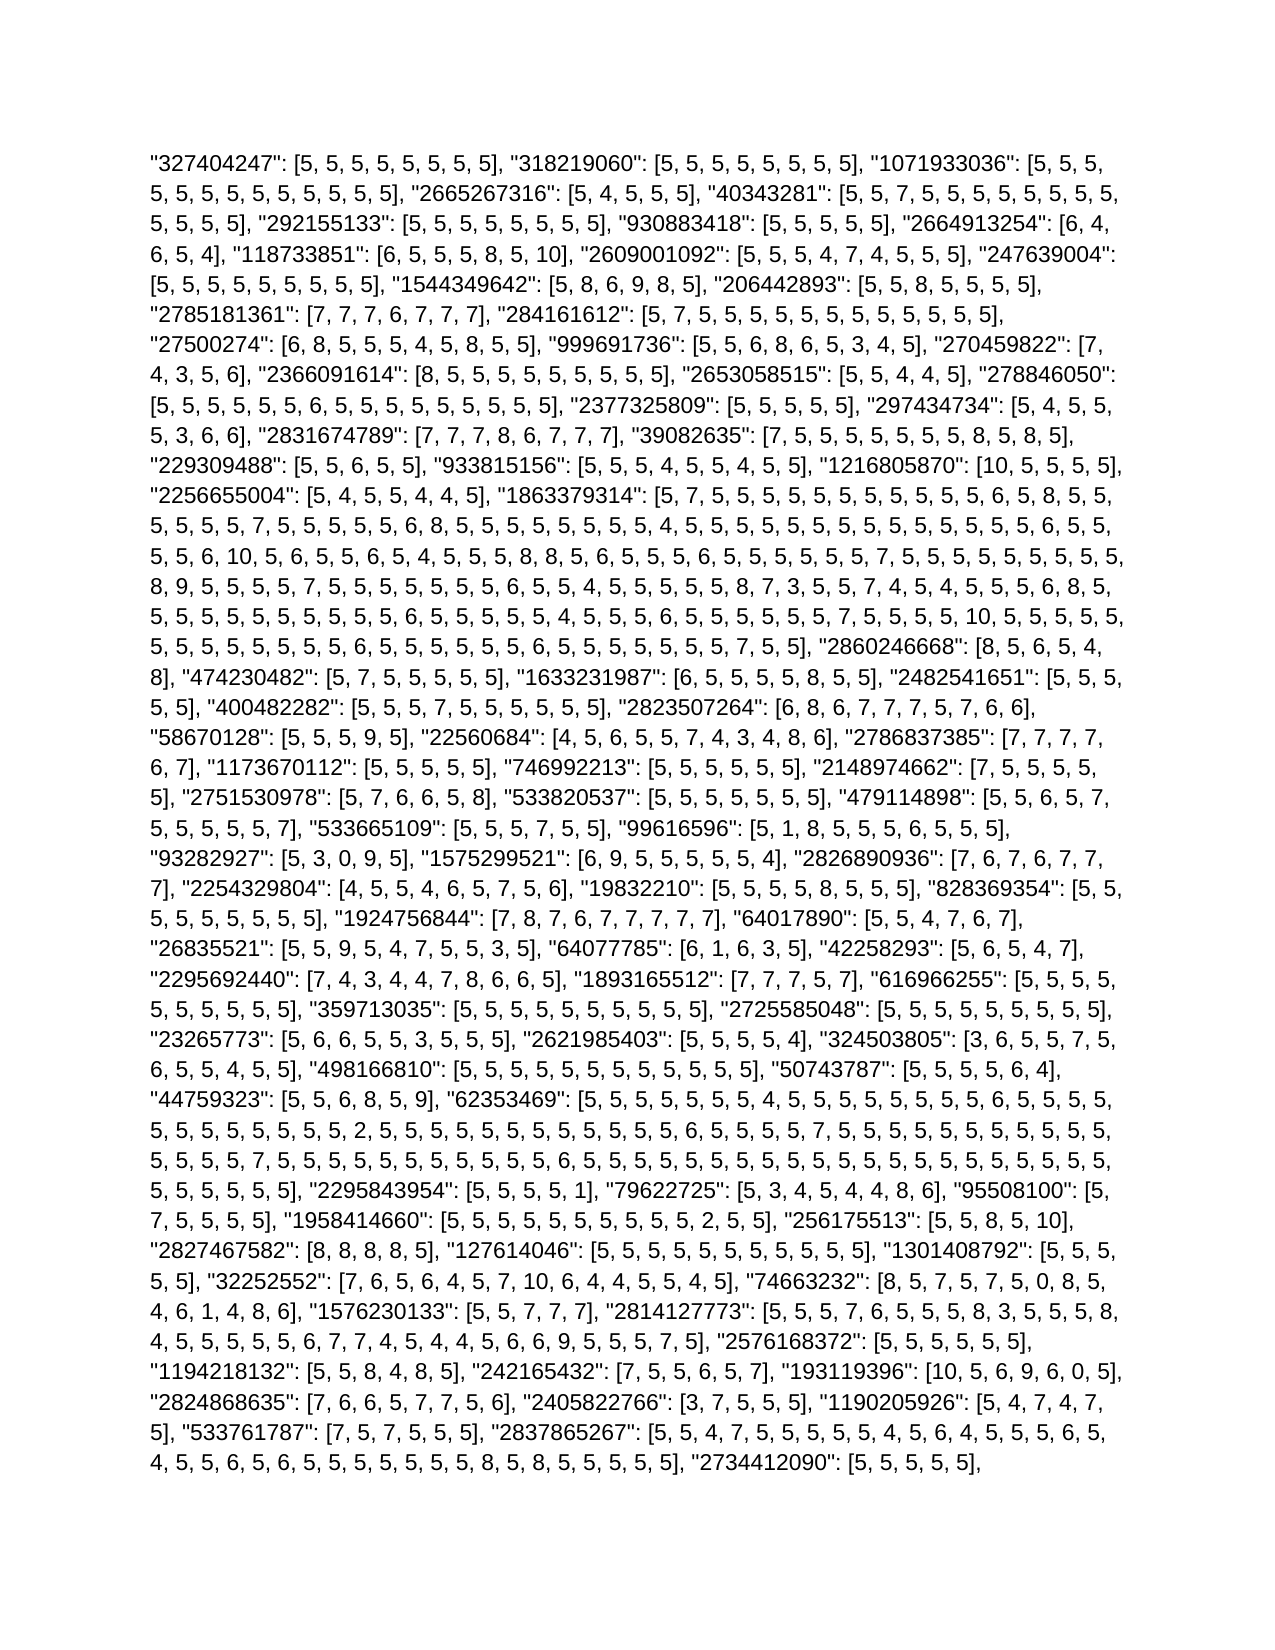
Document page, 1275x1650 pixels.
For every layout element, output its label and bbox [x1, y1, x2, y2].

text [150, 150, 1125, 1475]
